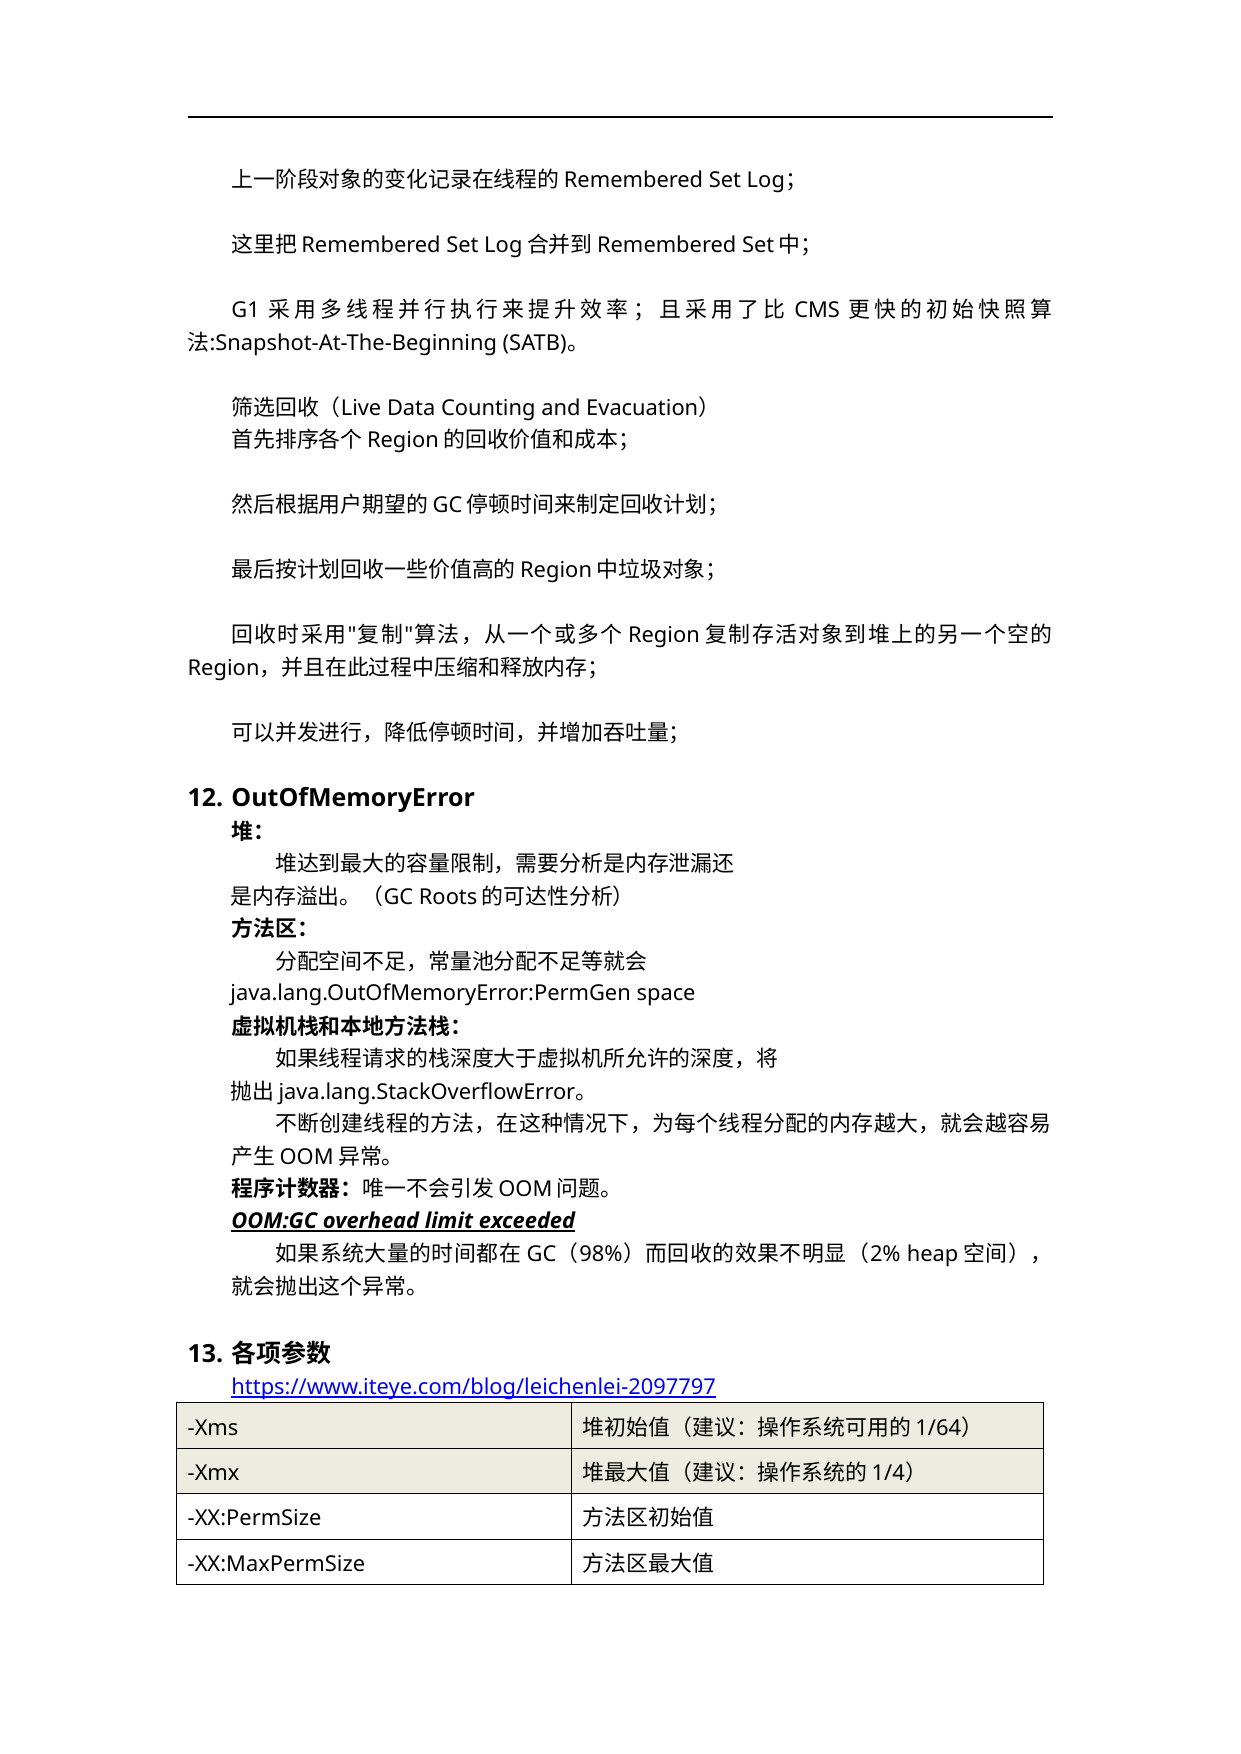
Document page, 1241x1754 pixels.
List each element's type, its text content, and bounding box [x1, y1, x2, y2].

table_cell -XX:PermSize [177, 1494, 571, 1538]
text 是内存溢出。（GC Roots的可达性分析） [187, 878, 1053, 911]
table_header 堆初始值（建议：操作系统可用的1/64） [572, 1403, 1043, 1448]
text 虚拟机栈和本地方法栈： [187, 1008, 1053, 1041]
subtitle 各项参数 [187, 1333, 1053, 1370]
text 首先排序各个Region的回收价值和成本； [187, 422, 1053, 454]
text OOM:GC overhead limit exceeded [187, 1203, 1053, 1236]
text java.lang.OutOfMemoryError:PermGen space [187, 976, 1053, 1008]
text 程序计数器：唯一不会引发OOM问题。 [187, 1171, 1053, 1203]
text 最后按计划回收一些价值高的Region中垃圾对象； [187, 552, 1053, 584]
text https://www.iteye.com/blog/leichenlei-2097797 [187, 1370, 1053, 1402]
text 不断创建线程的方法，在这种情况下，为每个线程分配的内存越大，就会越容易产生OOM异常。 [231, 1106, 1053, 1171]
text 然后根据用户期望的GC停顿时间来制定回收计划； [187, 487, 1053, 519]
text 上一阶段对象的变化记录在线程的Remembered Set Log； [187, 162, 1053, 194]
text 堆达到最大的容量限制，需要分析是内存泄漏还 [187, 846, 1053, 878]
table_cell 方法区最大值 [572, 1540, 1043, 1584]
table_cell -XX:MaxPermSize [177, 1540, 571, 1584]
text 分配空间不足，常量池分配不足等就会 [187, 943, 1053, 976]
text 筛选回收（Live Data Counting and Evacuation） [187, 389, 1053, 422]
table_cell 堆最大值（建议：操作系统的1/4） [572, 1449, 1043, 1493]
text 回收时采用"复制"算法，从一个或多个Region复制存活对象到堆上的另一个空的Region，并且在此过程中压缩和释放内存； [187, 617, 1053, 682]
text 堆： [187, 813, 1053, 846]
table_cell -Xmx [177, 1449, 571, 1493]
text 如果系统大量的时间都在GC（98%）而回收的效果不明显（2% heap空间），就会抛出这个异常。 [231, 1236, 1053, 1301]
text G1采用多线程并行执行来提升效率；且采用了比CMS更快的初始快照算法:Snapshot-At-The-Beginning (SATB)。 [187, 292, 1053, 357]
table_cell 方法区初始值 [572, 1494, 1043, 1538]
text 如果线程请求的栈深度大于虚拟机所允许的深度，将 [187, 1041, 1053, 1073]
text 方法区： [187, 911, 1053, 943]
subtitle OutOfMemoryError [187, 779, 1053, 813]
text 抛出java.lang.StackOverflowError。 [187, 1073, 1053, 1106]
text 可以并发进行，降低停顿时间，并增加吞吐量； [187, 714, 1053, 747]
table_header -Xms [177, 1403, 571, 1448]
text 这里把Remembered Set Log合并到Remembered Set中； [187, 227, 1053, 259]
